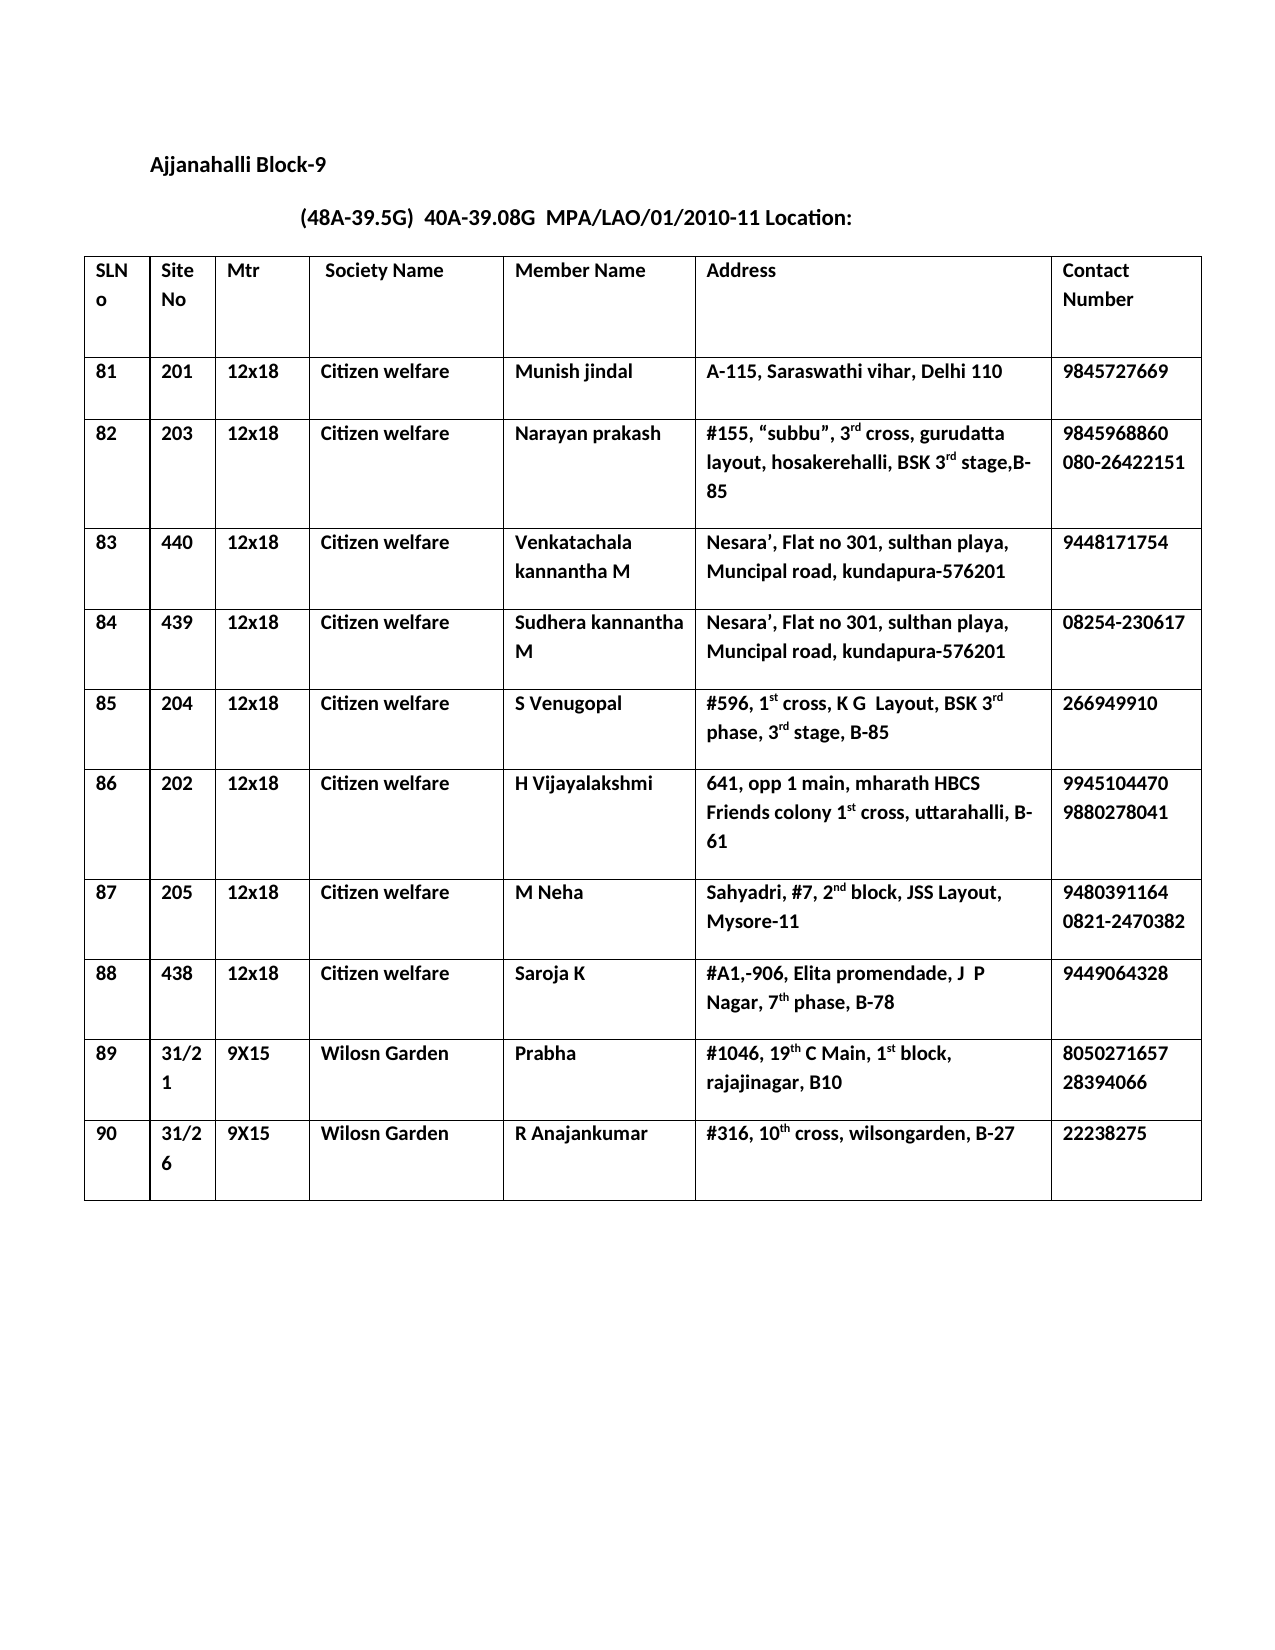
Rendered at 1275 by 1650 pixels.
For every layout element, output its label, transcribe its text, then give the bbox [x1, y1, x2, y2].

table_cell 31/21 [151, 1040, 215, 1119]
table_cell 266949910 [1052, 690, 1201, 769]
table_cell 31/26 [151, 1121, 215, 1200]
table_cell Citizen welfare [310, 880, 503, 959]
table_cell 9480391164 0821-2470382 [1052, 880, 1201, 959]
table_cell 12x18 [216, 529, 309, 608]
table_cell 9448171754 [1052, 529, 1201, 608]
table_cell #1046, 19th C Main, 1st block, rajajinagar, B10 [696, 1040, 1051, 1119]
table_cell Wilosn Garden [310, 1040, 503, 1119]
table_cell 438 [151, 960, 215, 1039]
table_header Contact Number [1052, 257, 1201, 357]
table_cell Citizen welfare [310, 960, 503, 1039]
text Ajjanahalli Block-9 [150, 150, 1125, 178]
table_cell #A1,-906, Elita promendade, J P Nagar, 7th phase, B-78 [696, 960, 1051, 1039]
table_header Society Name [310, 257, 503, 357]
table_cell 12x18 [216, 880, 309, 959]
table_cell 86 [85, 770, 149, 878]
table_cell S Venugopal [504, 690, 695, 769]
table_cell Citizen welfare [310, 690, 503, 769]
table_cell 12x18 [216, 960, 309, 1039]
table_cell H Vijayalakshmi [504, 770, 695, 878]
table_cell 203 [151, 420, 215, 528]
table_cell Wilosn Garden [310, 1121, 503, 1200]
text (48A-39.5G) 40A-39.08G MPA/LAO/01/2010-11 Location: [225, 203, 1125, 231]
table_header Address [696, 257, 1051, 357]
table_cell Citizen welfare [310, 610, 503, 689]
table_cell 89 [85, 1040, 149, 1119]
table_cell 87 [85, 880, 149, 959]
table_cell 12x18 [216, 770, 309, 878]
table_cell 9X15 [216, 1040, 309, 1119]
table_cell 202 [151, 770, 215, 878]
table_cell 641, opp 1 main, mharath HBCS Friends colony 1st cross, uttarahalli, B-61 [696, 770, 1051, 878]
table_header Member Name [504, 257, 695, 357]
table_cell Sudhera kannantha M [504, 610, 695, 689]
table_cell Nesara’, Flat no 301, sulthan playa, Muncipal road, kundapura-576201 [696, 529, 1051, 608]
table_header Site No [151, 257, 215, 357]
table_cell 201 [151, 358, 215, 419]
table_cell 9449064328 [1052, 960, 1201, 1039]
table_cell 82 [85, 420, 149, 528]
table_cell 440 [151, 529, 215, 608]
table_cell 12x18 [216, 610, 309, 689]
table_cell Citizen welfare [310, 420, 503, 528]
table_cell 9845727669 [1052, 358, 1201, 419]
table_cell Munish jindal [504, 358, 695, 419]
table_cell 439 [151, 610, 215, 689]
table_cell #155, “subbu”, 3rd cross, gurudatta layout, hosakerehalli, BSK 3rd stage,B-85 [696, 420, 1051, 528]
table_cell 204 [151, 690, 215, 769]
table_cell Narayan prakash [504, 420, 695, 528]
table_cell 12x18 [216, 690, 309, 769]
table_cell 205 [151, 880, 215, 959]
table_cell 90 [85, 1121, 149, 1200]
table_cell 9945104470 9880278041 [1052, 770, 1201, 878]
table_cell Citizen welfare [310, 770, 503, 878]
table_cell M Neha [504, 880, 695, 959]
table_cell 83 [85, 529, 149, 608]
table_cell #596, 1st cross, K G Layout, BSK 3rd phase, 3rd stage, B-85 [696, 690, 1051, 769]
table_cell Citizen welfare [310, 358, 503, 419]
table_cell Venkatachala kannantha M [504, 529, 695, 608]
table_cell 84 [85, 610, 149, 689]
table_cell 88 [85, 960, 149, 1039]
table_cell 22238275 [1052, 1121, 1201, 1200]
table_cell 8050271657 28394066 [1052, 1040, 1201, 1119]
table_cell A-115, Saraswathi vihar, Delhi 110 [696, 358, 1051, 419]
table_cell Sahyadri, #7, 2nd block, JSS Layout, Mysore-11 [696, 880, 1051, 959]
table_cell Nesara’, Flat no 301, sulthan playa, Muncipal road, kundapura-576201 [696, 610, 1051, 689]
table_cell Prabha [504, 1040, 695, 1119]
table_cell #316, 10th cross, wilsongarden, B-27 [696, 1121, 1051, 1200]
table_cell 85 [85, 690, 149, 769]
table_cell 12x18 [216, 358, 309, 419]
table_cell Saroja K [504, 960, 695, 1039]
table_cell 12x18 [216, 420, 309, 528]
table_cell 9X15 [216, 1121, 309, 1200]
table_cell 08254-230617 [1052, 610, 1201, 689]
table_cell 81 [85, 358, 149, 419]
table_header Mtr [216, 257, 309, 357]
table_cell Citizen welfare [310, 529, 503, 608]
table_header SLNo [85, 257, 149, 357]
table_cell 9845968860 080-26422151 [1052, 420, 1201, 528]
table_cell R Anajankumar [504, 1121, 695, 1200]
